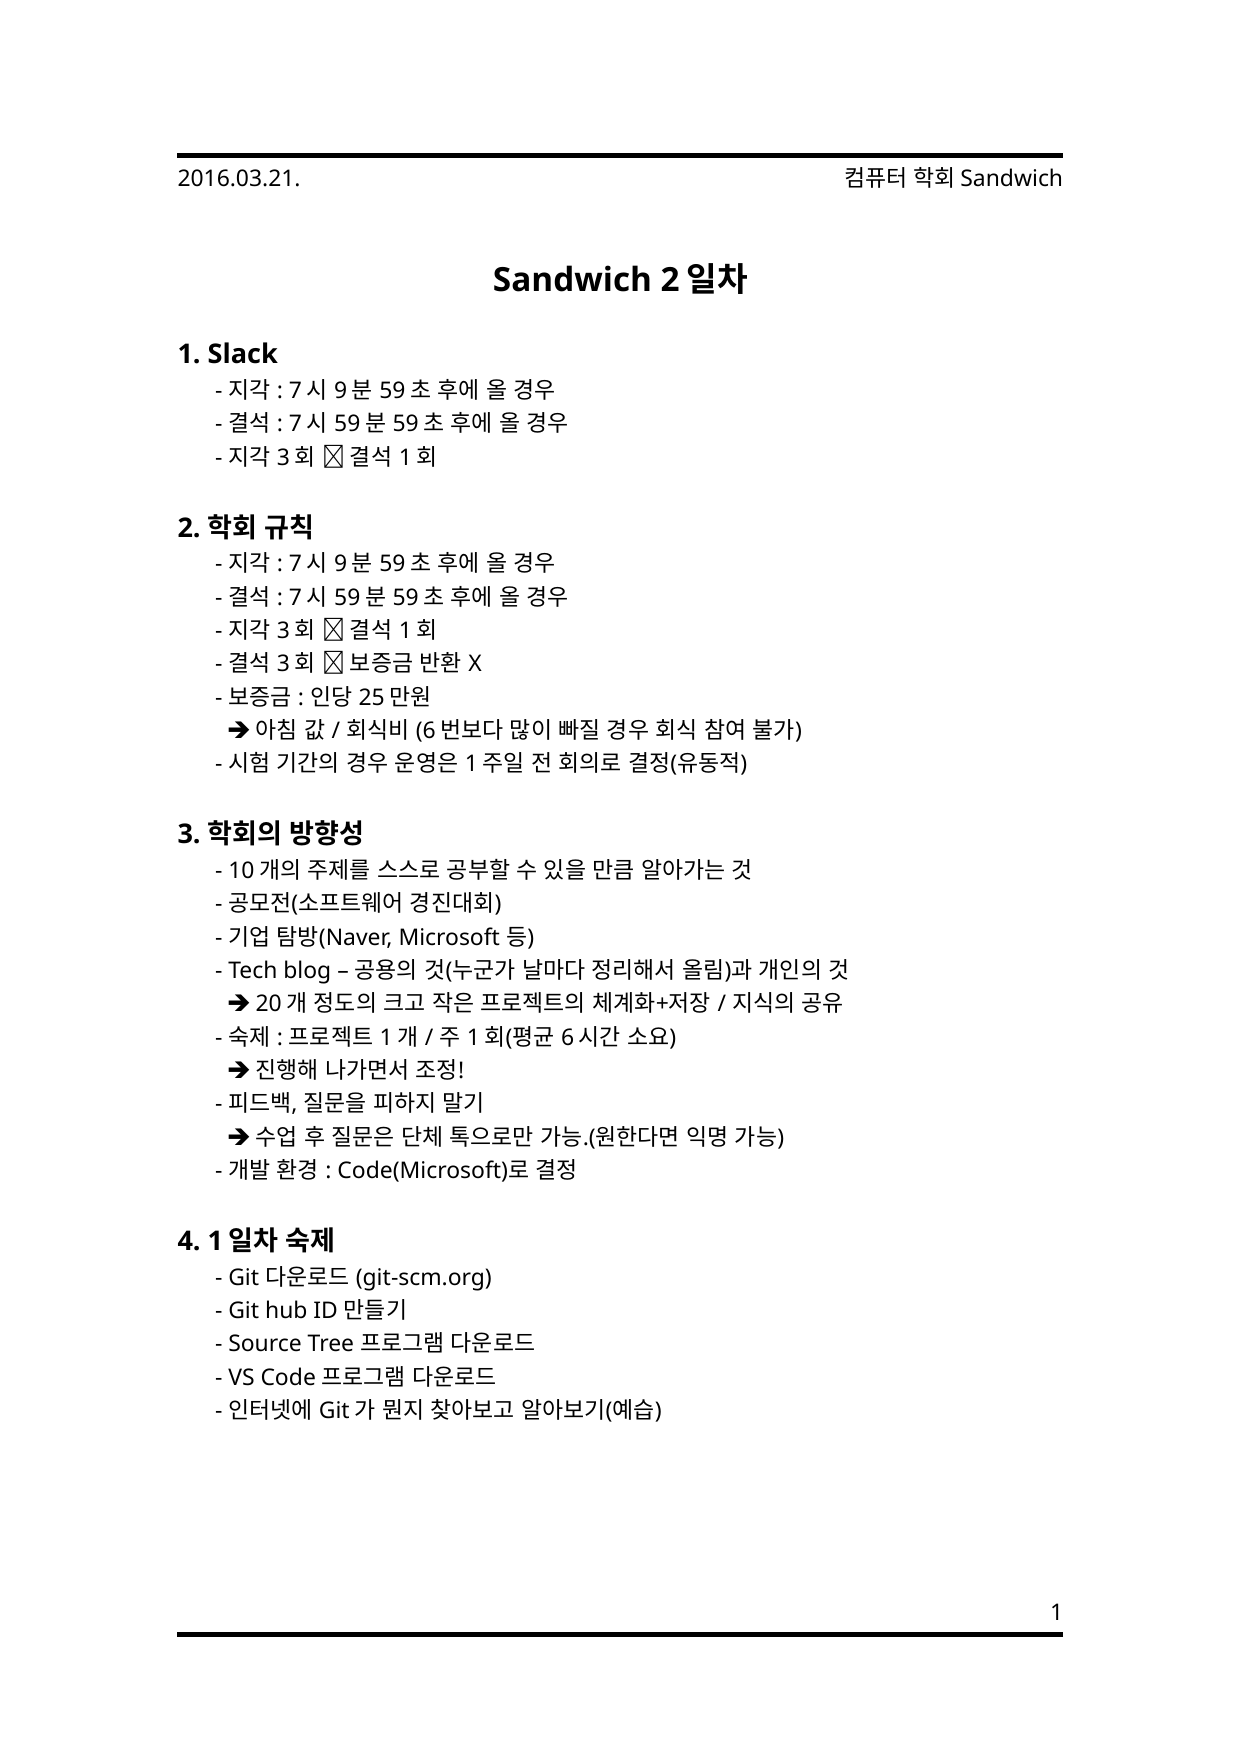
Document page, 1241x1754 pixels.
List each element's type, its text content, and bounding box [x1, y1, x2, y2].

text 1. Slack [177, 335, 1063, 372]
text - 결석 : 7시 59분 59초 후에 올 경우 [177, 578, 1063, 612]
text - 보증금 : 인당 25만원 [177, 678, 1063, 712]
text - Tech blog – 공용의 것(누군가 날마다 정리해서 올림)과 개인의 것 [177, 952, 1063, 985]
text - 기업 탐방(Naver, Microsoft 등) [177, 918, 1063, 952]
text - 개발 환경 : Code(Microsoft)로 결정 [177, 1152, 1063, 1185]
text - 10개의 주제를 스스로 공부할 수 있을 만큼 알아가는 것 [177, 852, 1063, 885]
text - VS Code 프로그램 다운로드 [177, 1359, 1063, 1392]
text - 인터넷에 Git가 뭔지 찾아보고 알아보기(예습) [177, 1392, 1063, 1425]
text - 지각 3회 결석 1회 [177, 612, 1063, 645]
text 진행해 나가면서 조정! [177, 1052, 1063, 1085]
text 20개 정도의 크고 작은 프로젝트의 체계화+저장 / 지식의 공유 [177, 985, 1063, 1018]
text Sandwich 2일차 [177, 252, 1063, 301]
text - 숙제 : 프로젝트 1개 / 주 1회(평균 6시간 소요) [177, 1018, 1063, 1052]
text - 결석 : 7시 59분 59초 후에 올 경우 [177, 405, 1063, 438]
text - Git 다운로드 (git-scm.org) [177, 1259, 1063, 1292]
text 2. 학회 규칙 [177, 506, 1063, 545]
text 3. 학회의 방향성 [177, 812, 1063, 852]
text 아침 값 / 회식비 (6번보다 많이 빠질 경우 회식 참여 불가) [177, 712, 1063, 745]
text - 지각 : 7시 9분 59초 후에 올 경우 [177, 545, 1063, 578]
text - 지각 : 7시 9분 59초 후에 올 경우 [177, 372, 1063, 405]
text - 결석 3회 보증금 반환 X [177, 645, 1063, 678]
text - 지각 3회 결석 1회 [177, 438, 1063, 472]
text - 공모전(소프트웨어 경진대회) [177, 885, 1063, 918]
text - 시험 기간의 경우 운영은 1주일 전 회의로 결정(유동적) [177, 745, 1063, 778]
text 수업 후 질문은 단체 톡으로만 가능.(원한다면 익명 가능) [177, 1118, 1063, 1152]
text 4. 1일차 숙제 [177, 1219, 1063, 1259]
text - 피드백, 질문을 피하지 말기 [177, 1085, 1063, 1118]
text - Source Tree 프로그램 다운로드 [177, 1325, 1063, 1359]
text - Git hub ID 만들기 [177, 1292, 1063, 1325]
